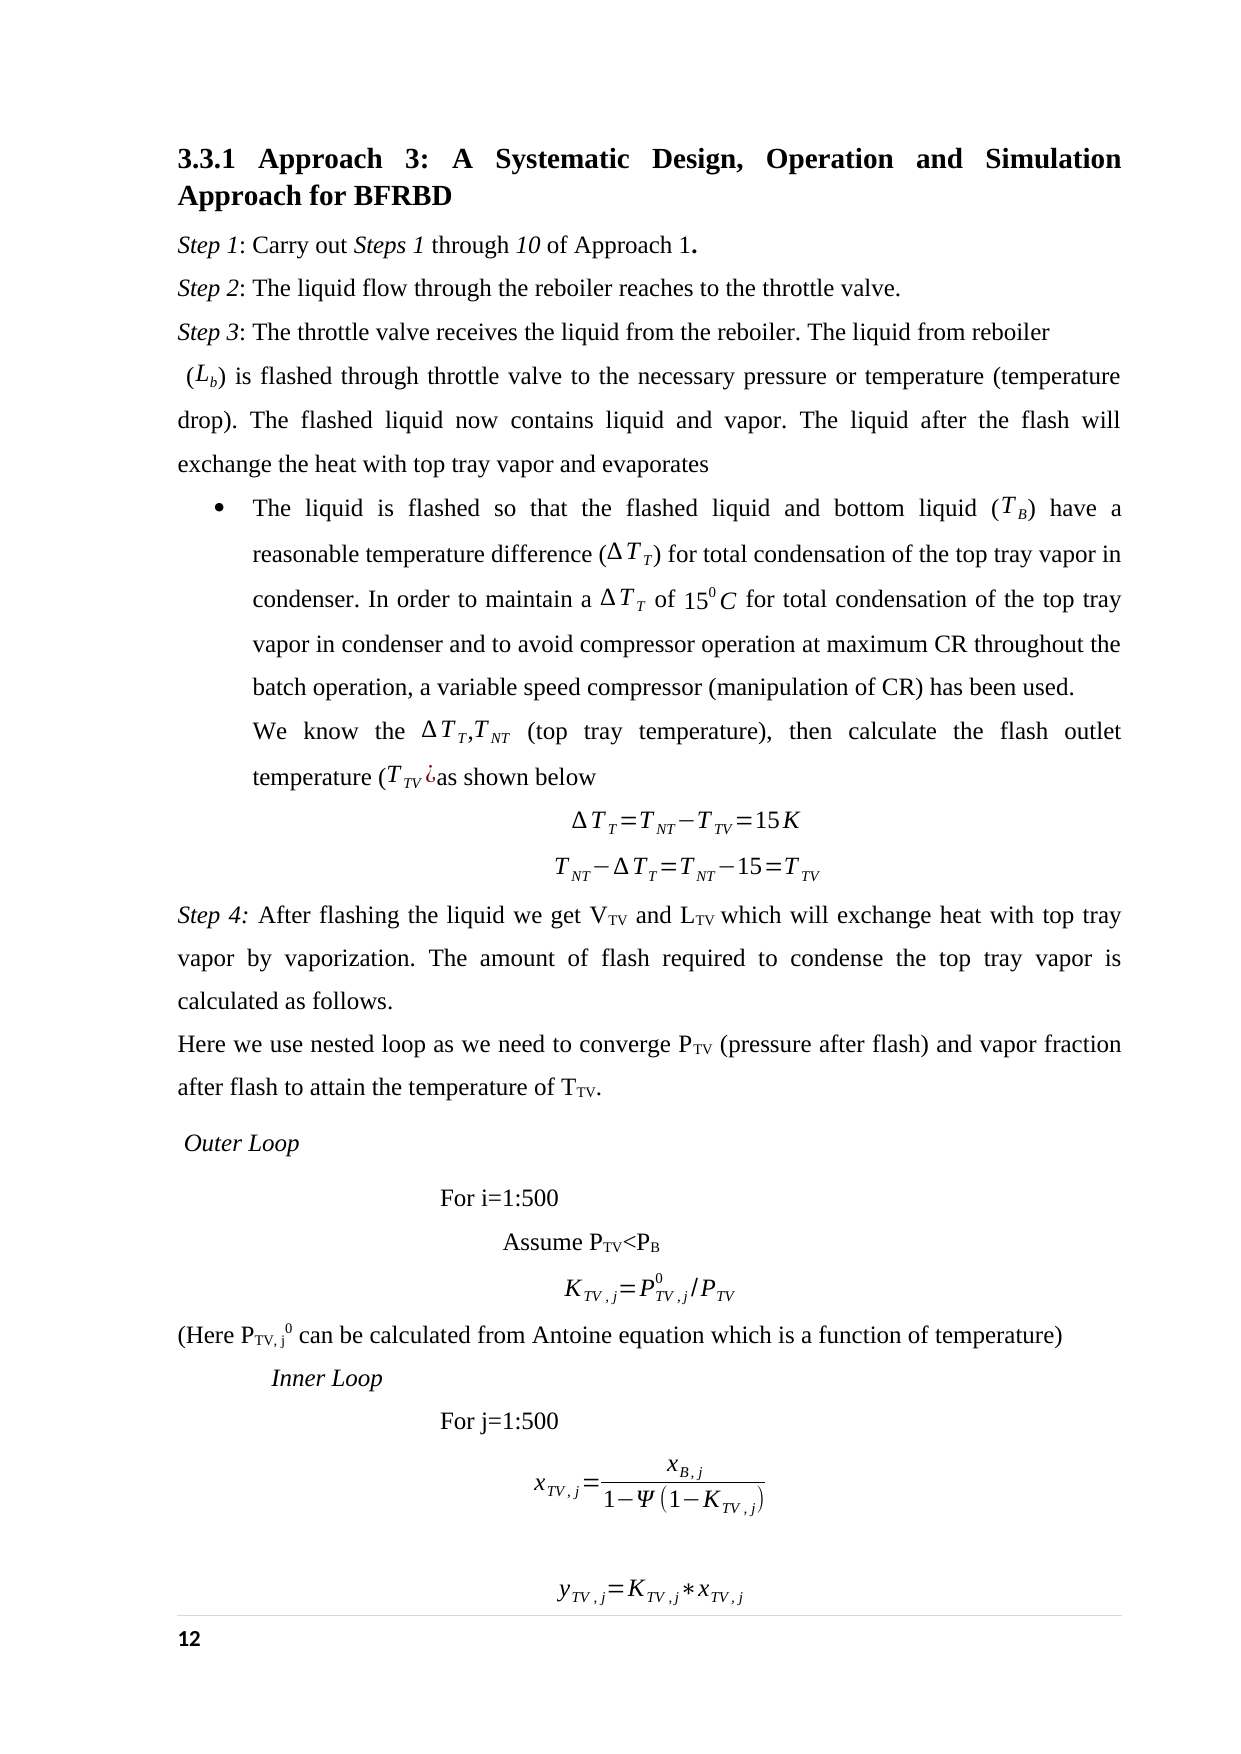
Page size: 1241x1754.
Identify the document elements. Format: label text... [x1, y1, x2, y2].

text We know the , (top tray temperature), then calculate the flash outlet temperature (as shown below [252, 715, 1122, 792]
text Step 1: Carry out Steps 1 through 10 of Approach 1. [177, 230, 1122, 259]
text Inner Loop [177, 1363, 1122, 1392]
text 3.3.1 Approach 3: A Systematic Design, Operation and Simulation Approach for BFRBD [177, 141, 1122, 211]
text Step 3: The throttle valve receives the liquid from the reboiler. The liquid from reboiler [177, 317, 1122, 345]
text Outer Loop [177, 1128, 1122, 1157]
text Assume PTV<PB [177, 1227, 1122, 1255]
text Step 2: The liquid flow through the reboiler reaches to the throttle valve. [177, 273, 1122, 302]
list The liquid is flashed so that the flashed liquid and bottom liquid () have a reasonable temperature difference () for total condensation of the top tray vapor in condenser. In order to maintain a of for total condensation of the top tray vapor in condenser and to avoid compressor operation at maximum CR throughout the batch operation, a variable speed compressor (manipulation of CR) has been used. [215, 492, 1122, 701]
text (Here PTV, j0 can be calculated from Antoine equation which is a function of temperature) [177, 1320, 1122, 1349]
text For i=1:500 [177, 1183, 1122, 1212]
text Step 4: After flashing the liquid we get VTV and LTV which will exchange heat with top tray vapor by vaporization. The amount of flash required to condense the top tray vapor is calculated as follows. [177, 900, 1122, 1015]
text For j=1:500 [177, 1406, 1122, 1435]
text Here we use nested loop as we need to converge PTV (pressure after flash) and vapor fraction after flash to attain the temperature of TTV. [177, 1029, 1122, 1101]
text () is flashed through throttle valve to the necessary pressure or temperature (temperature drop). The flashed liquid now contains liquid and vapor. The liquid after the flash will exchange the heat with top tray vapor and evaporates [177, 360, 1122, 477]
